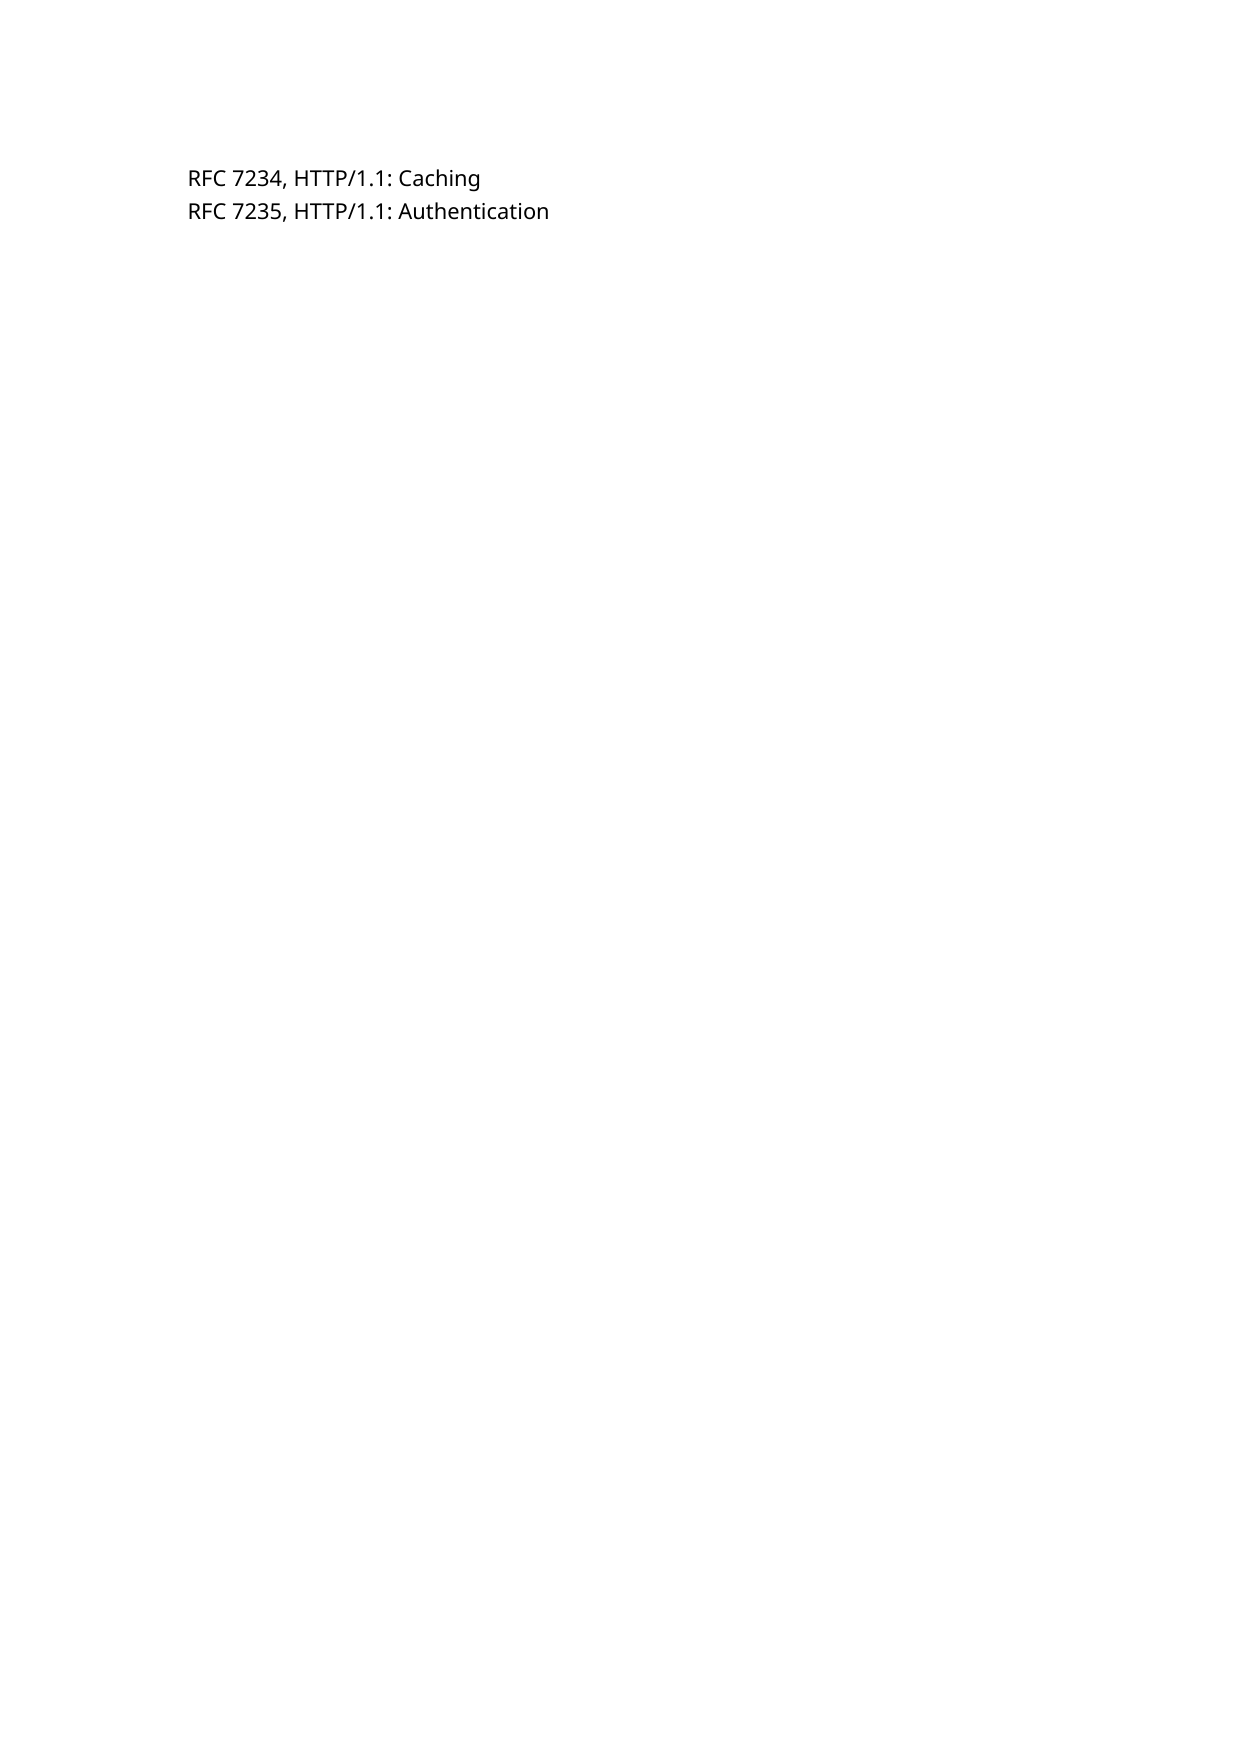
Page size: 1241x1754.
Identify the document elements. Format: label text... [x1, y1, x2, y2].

list RFC 7235, HTTP/1.1: Authentication [187, 194, 1053, 227]
list RFC 7234, HTTP/1.1: Caching [187, 162, 1053, 194]
